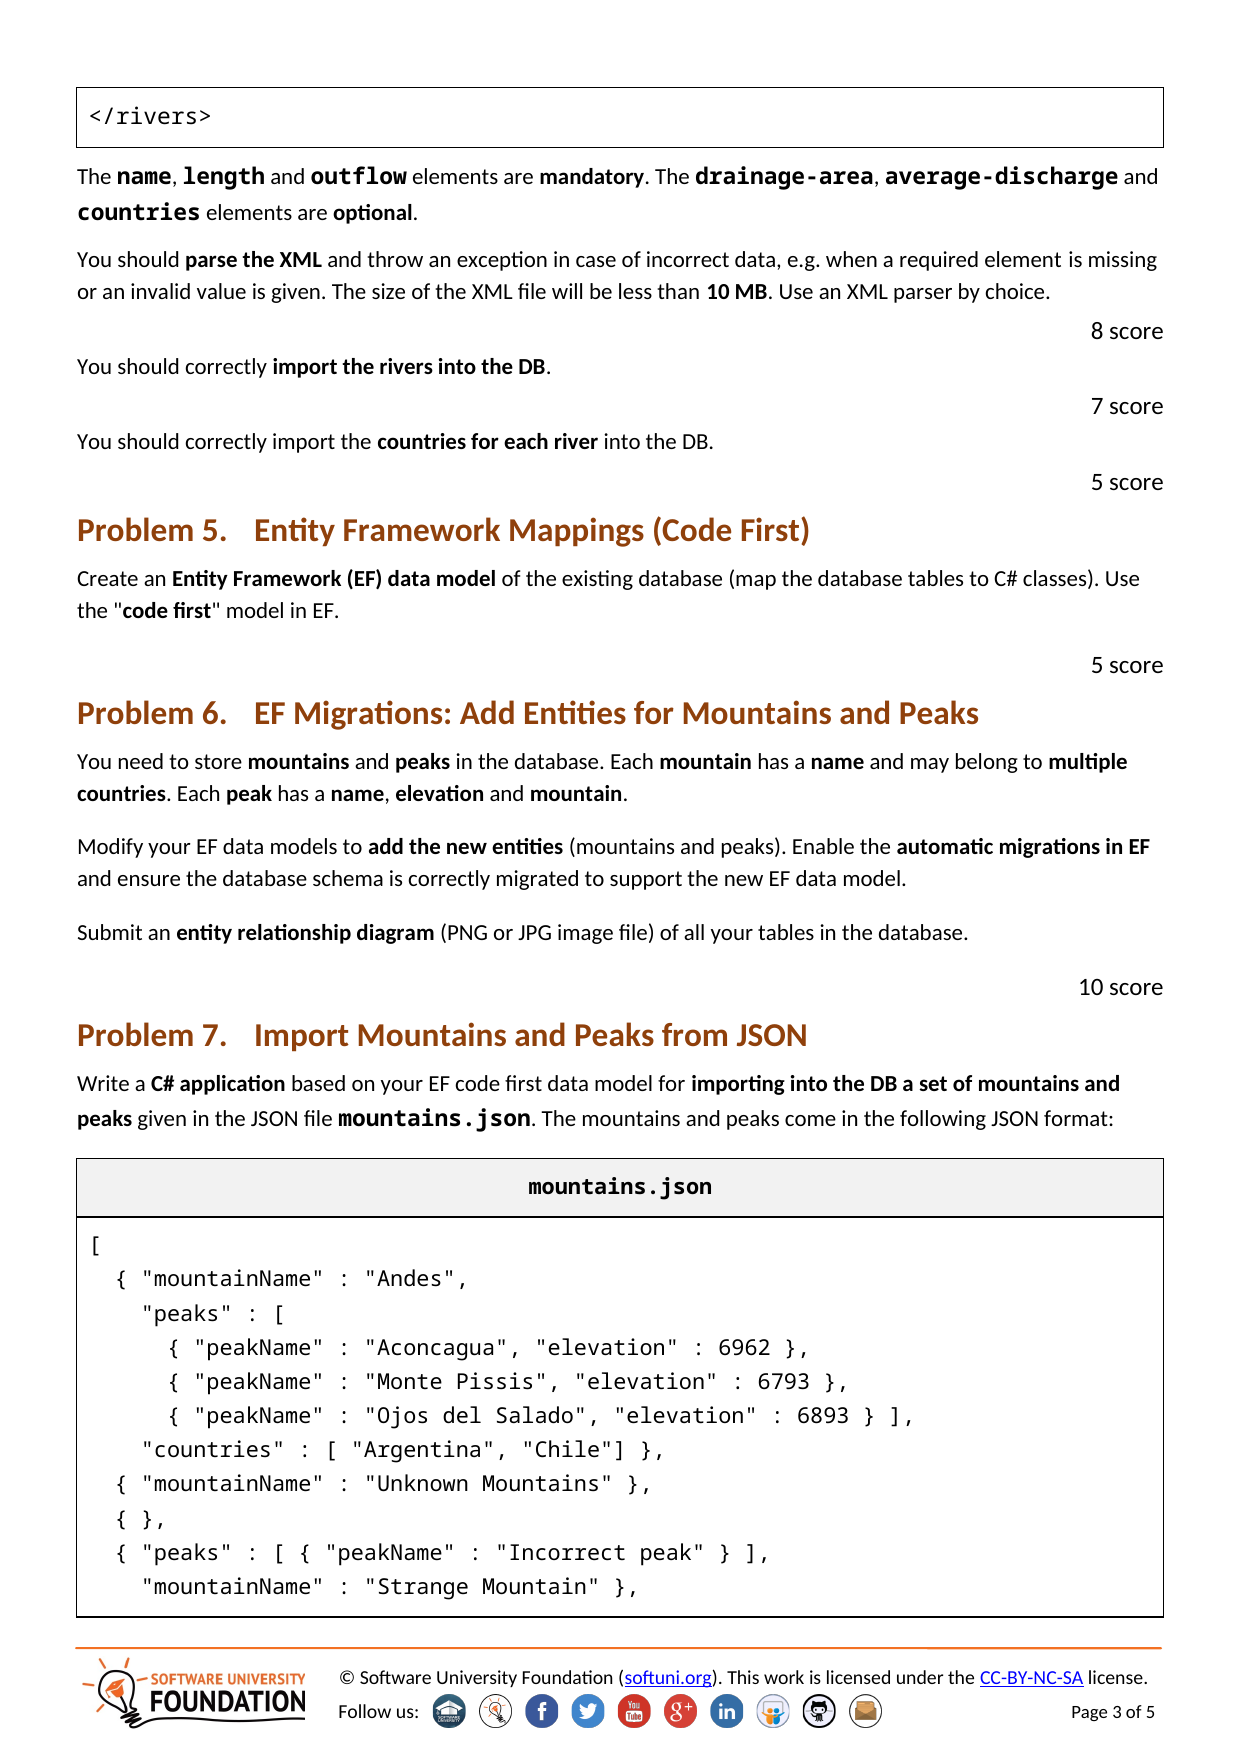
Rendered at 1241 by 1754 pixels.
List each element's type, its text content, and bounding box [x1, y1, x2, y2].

text Submit an entity relationship diagram (PNG or JPG image file) of all your tables in the database. [77, 918, 1163, 946]
picture [849, 1694, 882, 1728]
text You need to store mountains and peaks in the database. Each mountain has a name and may belong to multiple countries. Each peak has a name, elevation and mountain. [77, 747, 1163, 807]
picture [756, 1694, 790, 1728]
picture [664, 1694, 697, 1728]
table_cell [77, 1218, 1163, 1616]
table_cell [77, 88, 1163, 147]
subtitle EF Migrations: Add Entities for Mountains and Peaks [77, 692, 1163, 733]
picture [525, 1694, 559, 1728]
text The name, length and outflow elements are mandatory. The drainage-area, average-discharge and countries elements are optional. [77, 160, 1163, 227]
text 7 score [77, 391, 1163, 421]
text 8 score [77, 315, 1163, 346]
text 5 score [77, 466, 1163, 496]
picture [710, 1694, 744, 1728]
picture [571, 1694, 605, 1728]
subtitle Entity Framework Mappings (Code First) [77, 509, 1163, 549]
picture [432, 1694, 466, 1728]
text 5 score [77, 649, 1163, 679]
text 10 score [77, 971, 1163, 1001]
text Modify your EF data models to add the new entities (mountains and peaks). Enable the automatic migrations in EF and ensure the database schema is correctly migrated to support the new EF data model. [77, 832, 1163, 893]
text You should correctly import the countries for each river into the DB. [77, 427, 1163, 455]
text You should parse the XML and throw an exception in case of incorrect data, e.g. when a required element is missing or an invalid value is given. The size of the XML file will be less than 10 MB. Use an XML parser by choice. [77, 245, 1163, 305]
picture [81, 1656, 305, 1729]
table_header mountains.json [77, 1159, 1163, 1216]
text Write a C# application based on your EF code first data model for importing into the DB a set of mountains and peaks given in the JSON file mountains.json. The mountains and peaks come in the following JSON format: [77, 1069, 1163, 1133]
picture [802, 1694, 836, 1728]
picture [479, 1694, 512, 1728]
picture [617, 1694, 651, 1728]
text You should correctly import the rivers into the DB. [77, 352, 1163, 380]
text Create an Entity Framework (EF) data model of the existing database (map the database tables to C# classes). Use the "code first" model in EF. [77, 564, 1163, 624]
subtitle Import Mountains and Peaks from JSON [77, 1014, 1163, 1054]
